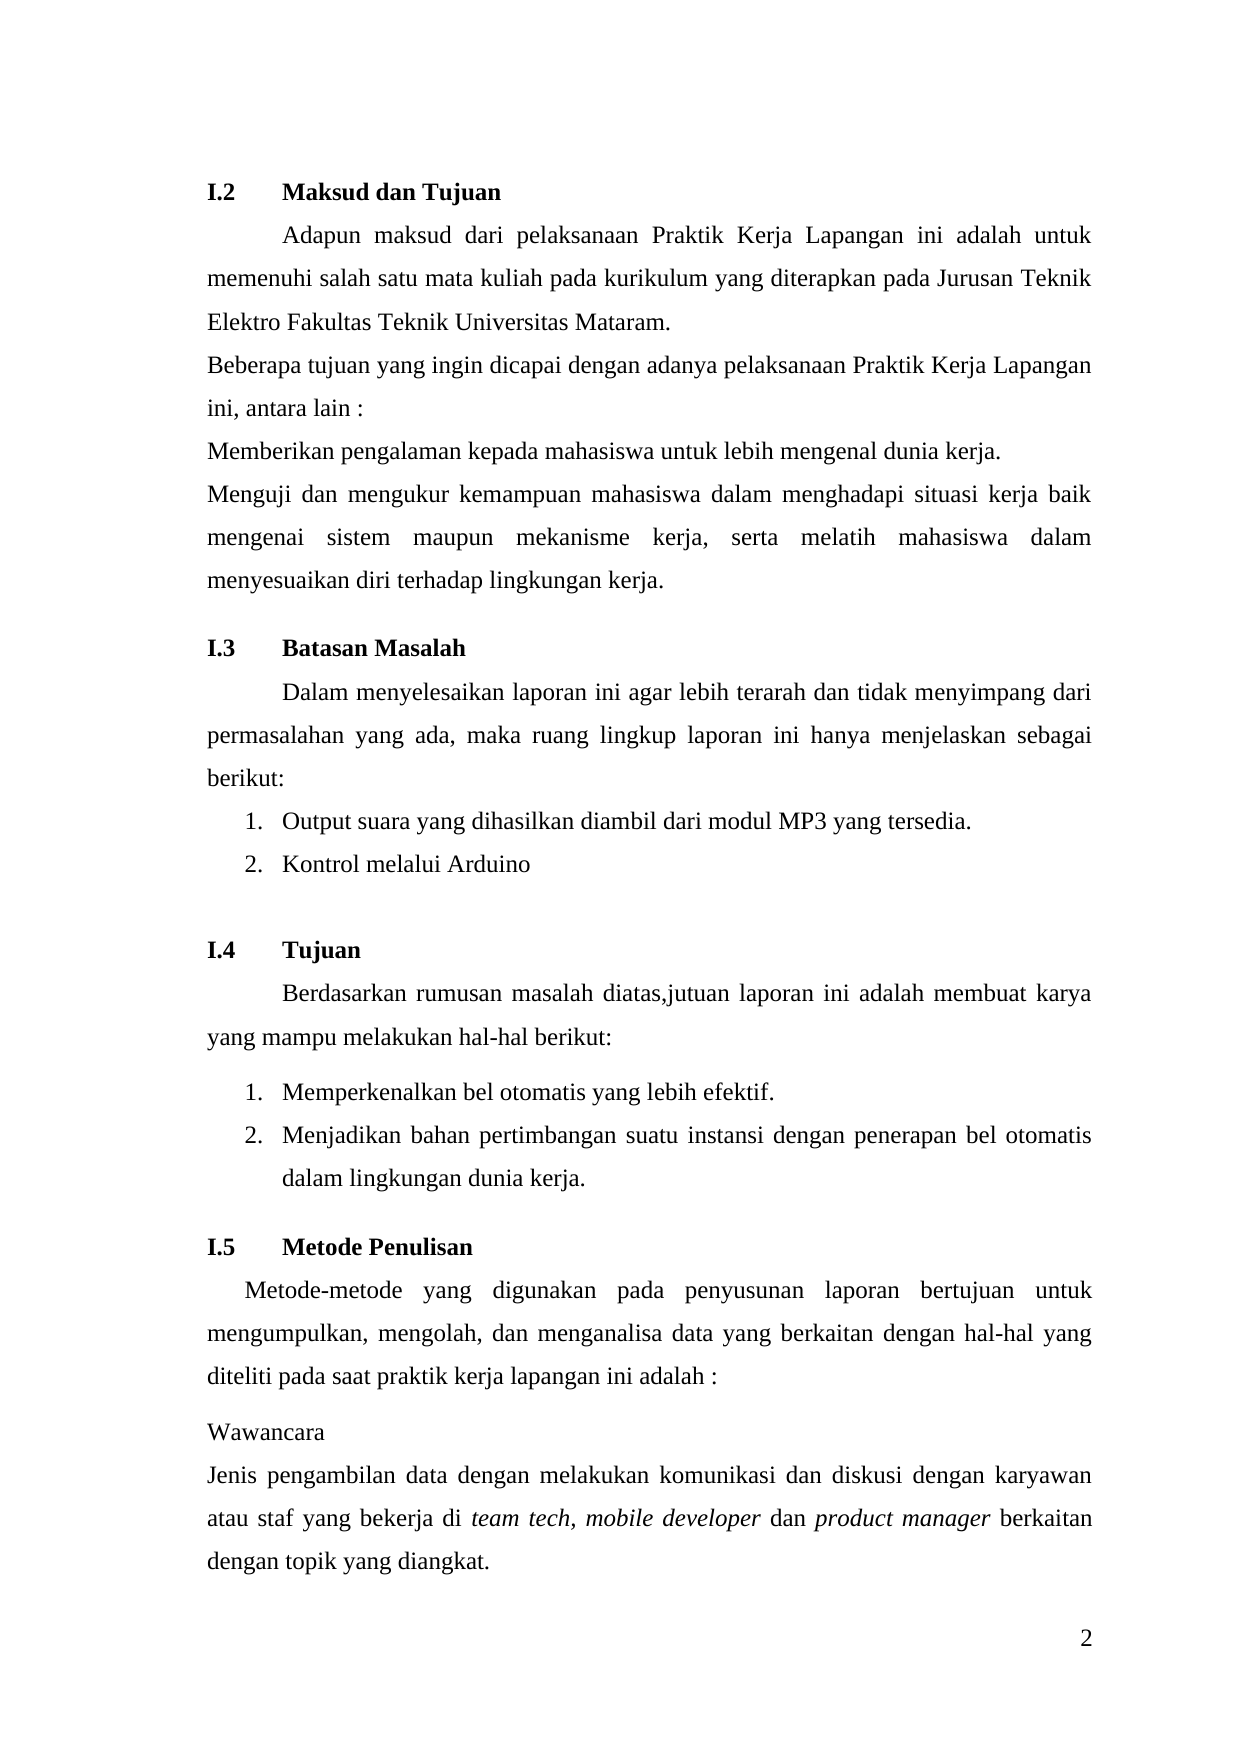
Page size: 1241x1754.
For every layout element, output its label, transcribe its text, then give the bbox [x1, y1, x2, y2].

text Wawancara [207, 1417, 1092, 1445]
text Jenis pengambilan data dengan melakukan komunikasi dan diskusi dengan karyawan atau staf yang bekerja di team tech, mobile developer dan product manager berkaitan dengan topik yang diangkat. [207, 1460, 1092, 1575]
text Berdasarkan rumusan masalah diatas,jutuan laporan ini adalah membuat karya yang mampu melakukan hal-hal berikut: [207, 978, 1092, 1050]
text Beberapa tujuan yang ingin dicapai dengan adanya pelaksanaan Praktik Kerja Lapangan ini, antara lain : [207, 350, 1092, 422]
subtitle Batasan Masalah [207, 633, 1092, 662]
subtitle Tujuan [207, 935, 1092, 964]
text Menguji dan mengukur kemampuan mahasiswa dalam menghadapi situasi kerja baik mengenai sistem maupun mekanisme kerja, serta melatih mahasiswa dalam menyesuaikan diri terhadap lingkungan kerja. [207, 479, 1092, 594]
list Kontrol melalui Arduino [244, 849, 1092, 878]
text Dalam menyelesaikan laporan ini agar lebih terarah dan tidak menyimpang dari permasalahan yang ada, maka ruang lingkup laporan ini hanya menjelaskan sebagai berikut: [207, 677, 1092, 792]
subtitle Metode Penulisan [207, 1232, 1092, 1260]
list Memperkenalkan bel otomatis yang lebih efektif. [244, 1077, 1092, 1106]
list Output suara yang dihasilkan diambil dari modul MP3 yang tersedia. [244, 806, 1092, 835]
text Memberikan pengalaman kepada mahasiswa untuk lebih mengenal dunia kerja. [207, 436, 1092, 465]
subtitle Maksud dan Tujuan [207, 177, 1092, 206]
text Adapun maksud dari pelaksanaan Praktik Kerja Lapangan ini adalah untuk memenuhi salah satu mata kuliah pada kurikulum yang diterapkan pada Jurusan Teknik Elektro Fakultas Teknik Universitas Mataram. [207, 220, 1092, 335]
text Metode-metode yang digunakan pada penyusunan laporan bertujuan untuk mengumpulkan, mengolah, dan menganalisa data yang berkaitan dengan hal-hal yang diteliti pada saat praktik kerja lapangan ini adalah : [207, 1275, 1092, 1390]
list Menjadikan bahan pertimbangan suatu instansi dengan penerapan bel otomatis dalam lingkungan dunia kerja. [244, 1120, 1092, 1192]
